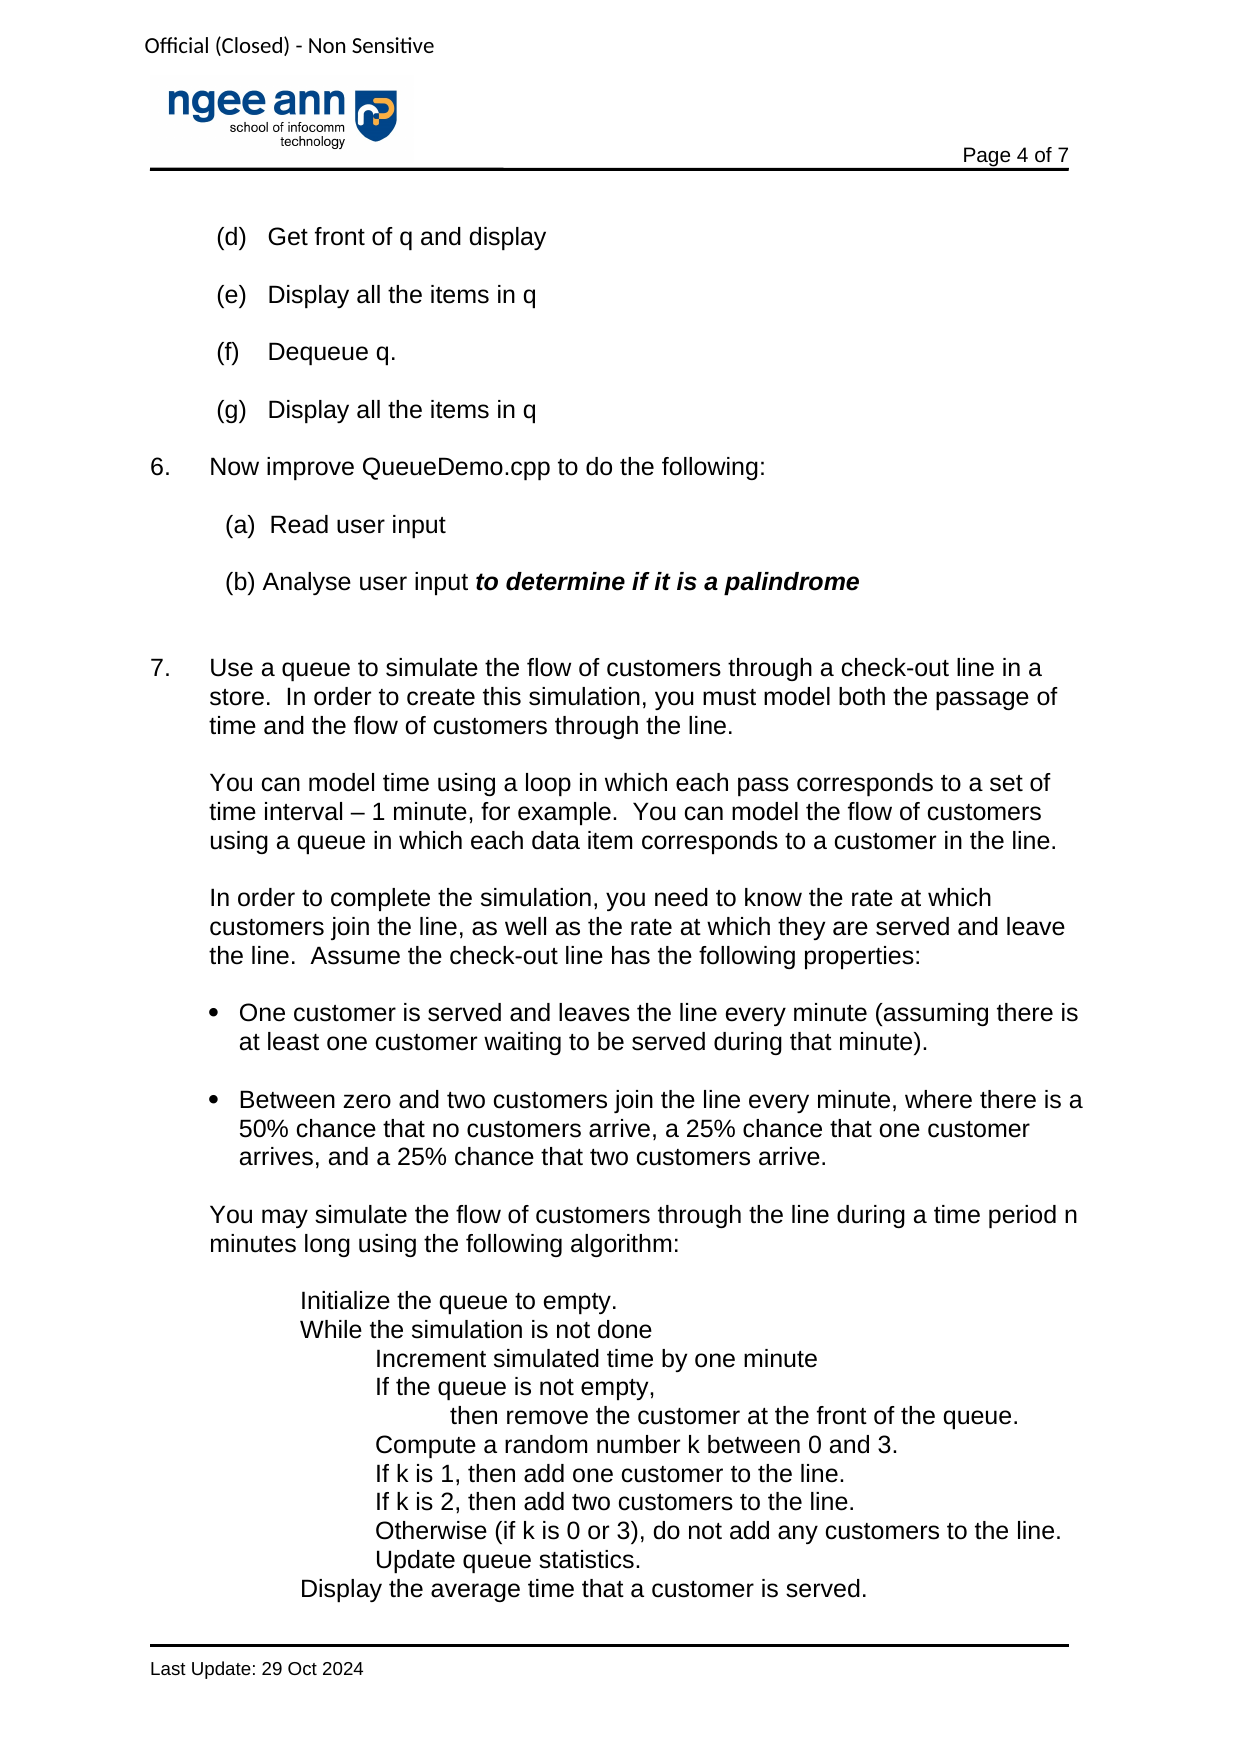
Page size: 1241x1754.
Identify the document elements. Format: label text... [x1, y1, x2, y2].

list Dequeue q. [216, 337, 1090, 366]
text then remove the customer at the front of the queue. [300, 1401, 1090, 1430]
text 6. Now improve QueueDemo.cpp to do the following: [150, 452, 1090, 481]
list Analyse user input to determine if it is a palindrome [225, 567, 1090, 596]
text If k is 2, then add two customers to the line. [300, 1487, 1090, 1516]
text You may simulate the flow of customers through the line during a time period n minutes long using the following algorithm: [209, 1200, 1090, 1257]
text In order to complete the simulation, you need to know the rate at which customers join the line, as well as the rate at which they are served and leave the line. Assume the check-out line has the following properties: [150, 883, 1090, 969]
text Initialize the queue to empty. [300, 1286, 1090, 1315]
text If k is 1, then add one customer to the line. [300, 1458, 1090, 1487]
list Get front of q and display [216, 222, 1090, 251]
list Read user input [225, 509, 1090, 538]
text Display the average time that a customer is served. [150, 1573, 1090, 1602]
list Display all the items in q [216, 394, 1090, 423]
list Between zero and two customers join the line every minute, where there is a 50% chance that no customers arrive, a 25% chance that one customer arrives, and a 25% chance that two customers arrive. [209, 1085, 1090, 1171]
text If the queue is not empty, [300, 1372, 1090, 1401]
text Otherwise (if k is 0 or 3), do not add any customers to the line. [300, 1516, 1090, 1545]
text Compute a random number k between 0 and 3. [300, 1430, 1090, 1458]
text 7. Use a queue to simulate the flow of customers through a check-out line in a store. In order to create this simulation, you must model both the passage of time and the flow of customers through the line. [150, 653, 1090, 739]
text Increment simulated time by one minute [300, 1343, 1090, 1372]
list One customer is served and leaves the line every minute (assuming there is at least one customer waiting to be served during that minute). [209, 998, 1090, 1056]
text While the simulation is not done [300, 1315, 1090, 1343]
picture [150, 75, 414, 163]
text You can model time using a loop in which each pass corresponds to a set of time interval – 1 minute, for example. You can model the flow of customers using a queue in which each data item corresponds to a customer in the line. [150, 768, 1090, 854]
text Update queue statistics. [300, 1545, 1090, 1573]
list Display all the items in q [216, 279, 1090, 308]
